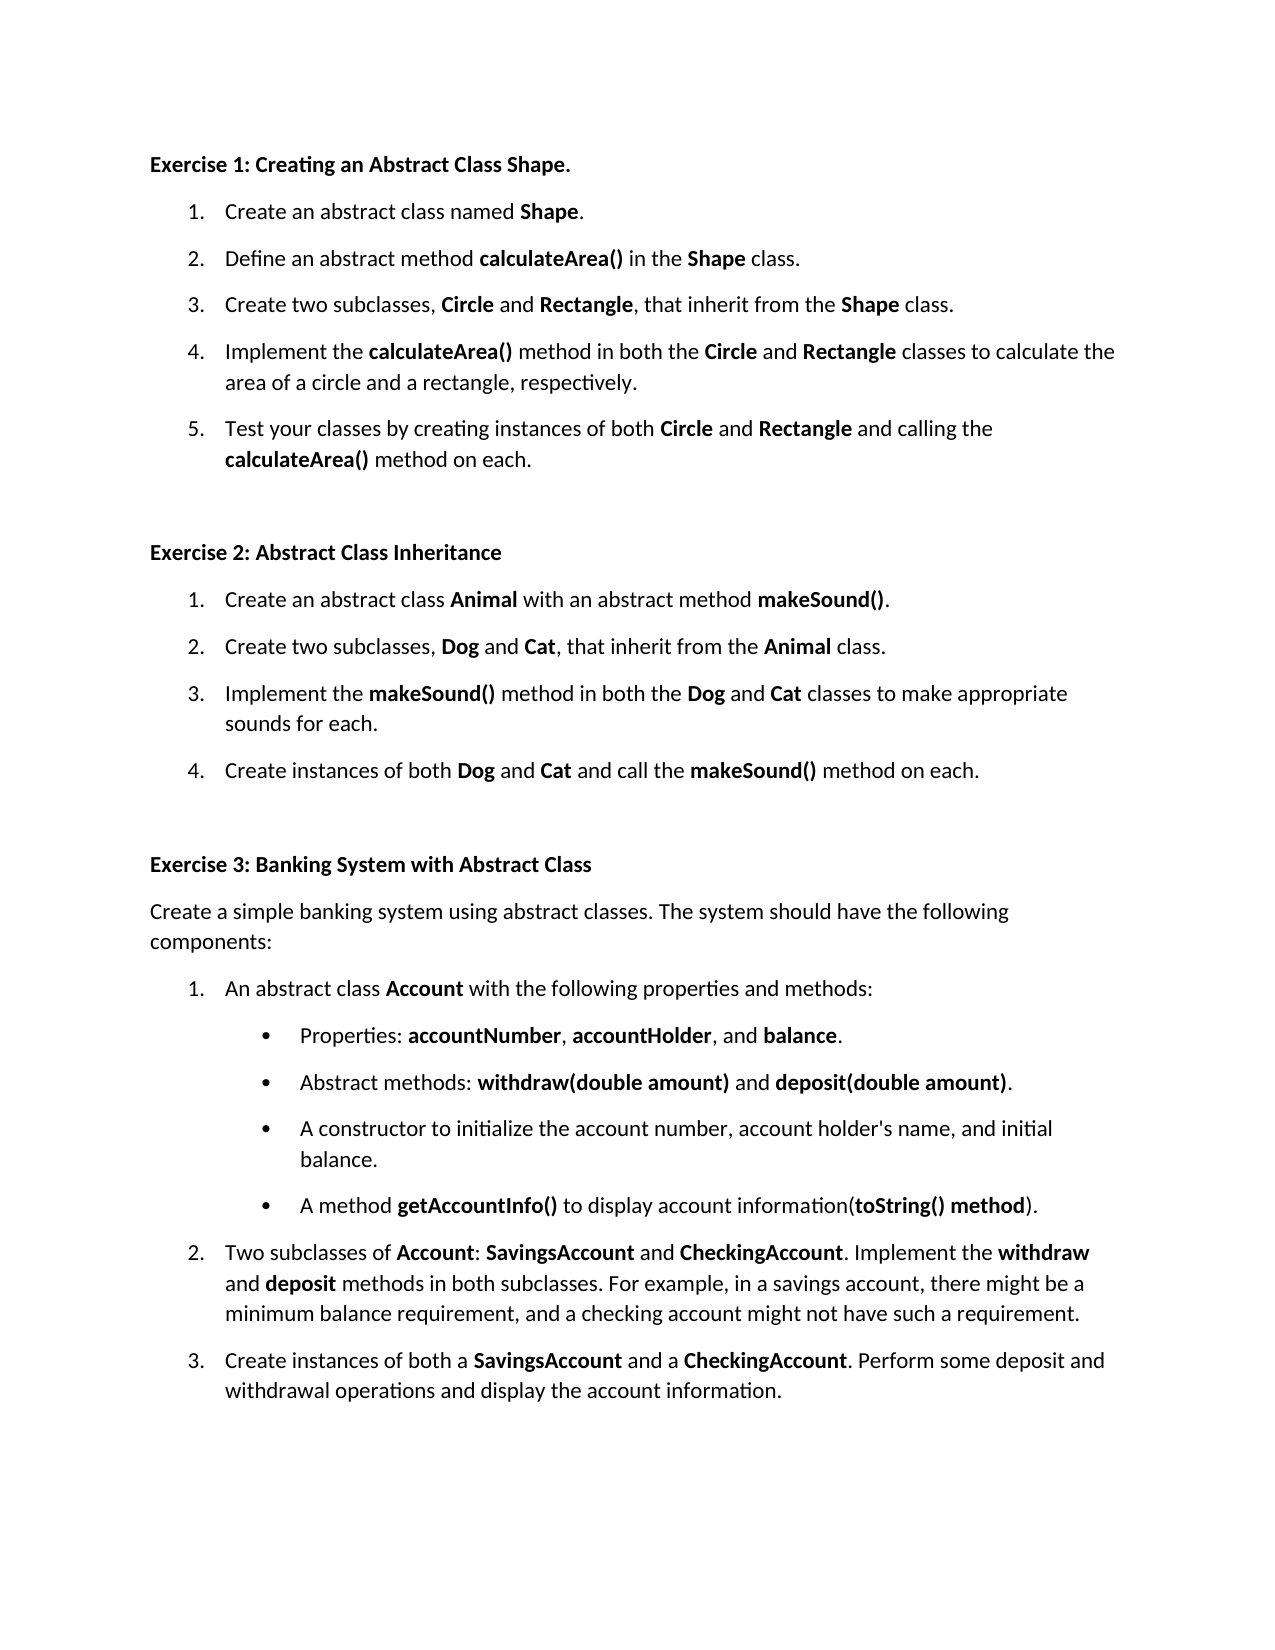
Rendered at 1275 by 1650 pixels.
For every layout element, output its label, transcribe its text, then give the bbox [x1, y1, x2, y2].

list Properties: accountNumber, accountHolder, and balance. [262, 1021, 1125, 1049]
text Create a simple banking system using abstract classes. The system should have the following components: [150, 897, 1125, 955]
list Two subclasses of Account: SavingsAccount and CheckingAccount. Implement the withdraw and deposit methods in both subclasses. For example, in a savings account, there might be a minimum balance requirement, and a checking account might not have such a requirement. [187, 1238, 1125, 1327]
list Create instances of both a SavingsAccount and a CheckingAccount. Perform some deposit and withdrawal operations and display the account information. [187, 1346, 1125, 1404]
list Create instances of both Dog and Cat and call the makeSound() method on each. [187, 756, 1125, 784]
list Implement the makeSound() method in both the Dog and Cat classes to make appropriate sounds for each. [187, 679, 1125, 737]
list Create an abstract class Animal with an abstract method makeSound(). [187, 585, 1125, 613]
list Implement the calculateArea() method in both the Circle and Rectangle classes to calculate the area of a circle and a rectangle, respectively. [187, 337, 1125, 396]
list Define an abstract method calculateArea() in the Shape class. [187, 244, 1125, 272]
list Create two subclasses, Circle and Rectangle, that inherit from the Shape class. [187, 291, 1125, 319]
text Exercise 1: Creating an Abstract Class Shape. [150, 150, 1125, 178]
list Abstract methods: withdraw(double amount) and deposit(double amount). [262, 1068, 1125, 1096]
list Create an abstract class named Shape. [187, 197, 1125, 225]
list A constructor to initialize the account number, account holder's name, and initial balance. [262, 1114, 1125, 1173]
list Test your classes by creating instances of both Circle and Rectangle and calling the calculateArea() method on each. [187, 414, 1125, 473]
text Exercise 2: Abstract Class Inheritance [150, 538, 1125, 567]
list A method getAccountInfo() to display account information(toString() method). [262, 1192, 1125, 1220]
text Exercise 3: Banking System with Abstract Class [150, 850, 1125, 878]
list Create two subclasses, Dog and Cat, that inherit from the Animal class. [187, 632, 1125, 660]
list An abstract class Account with the following properties and methods: [187, 974, 1125, 1002]
